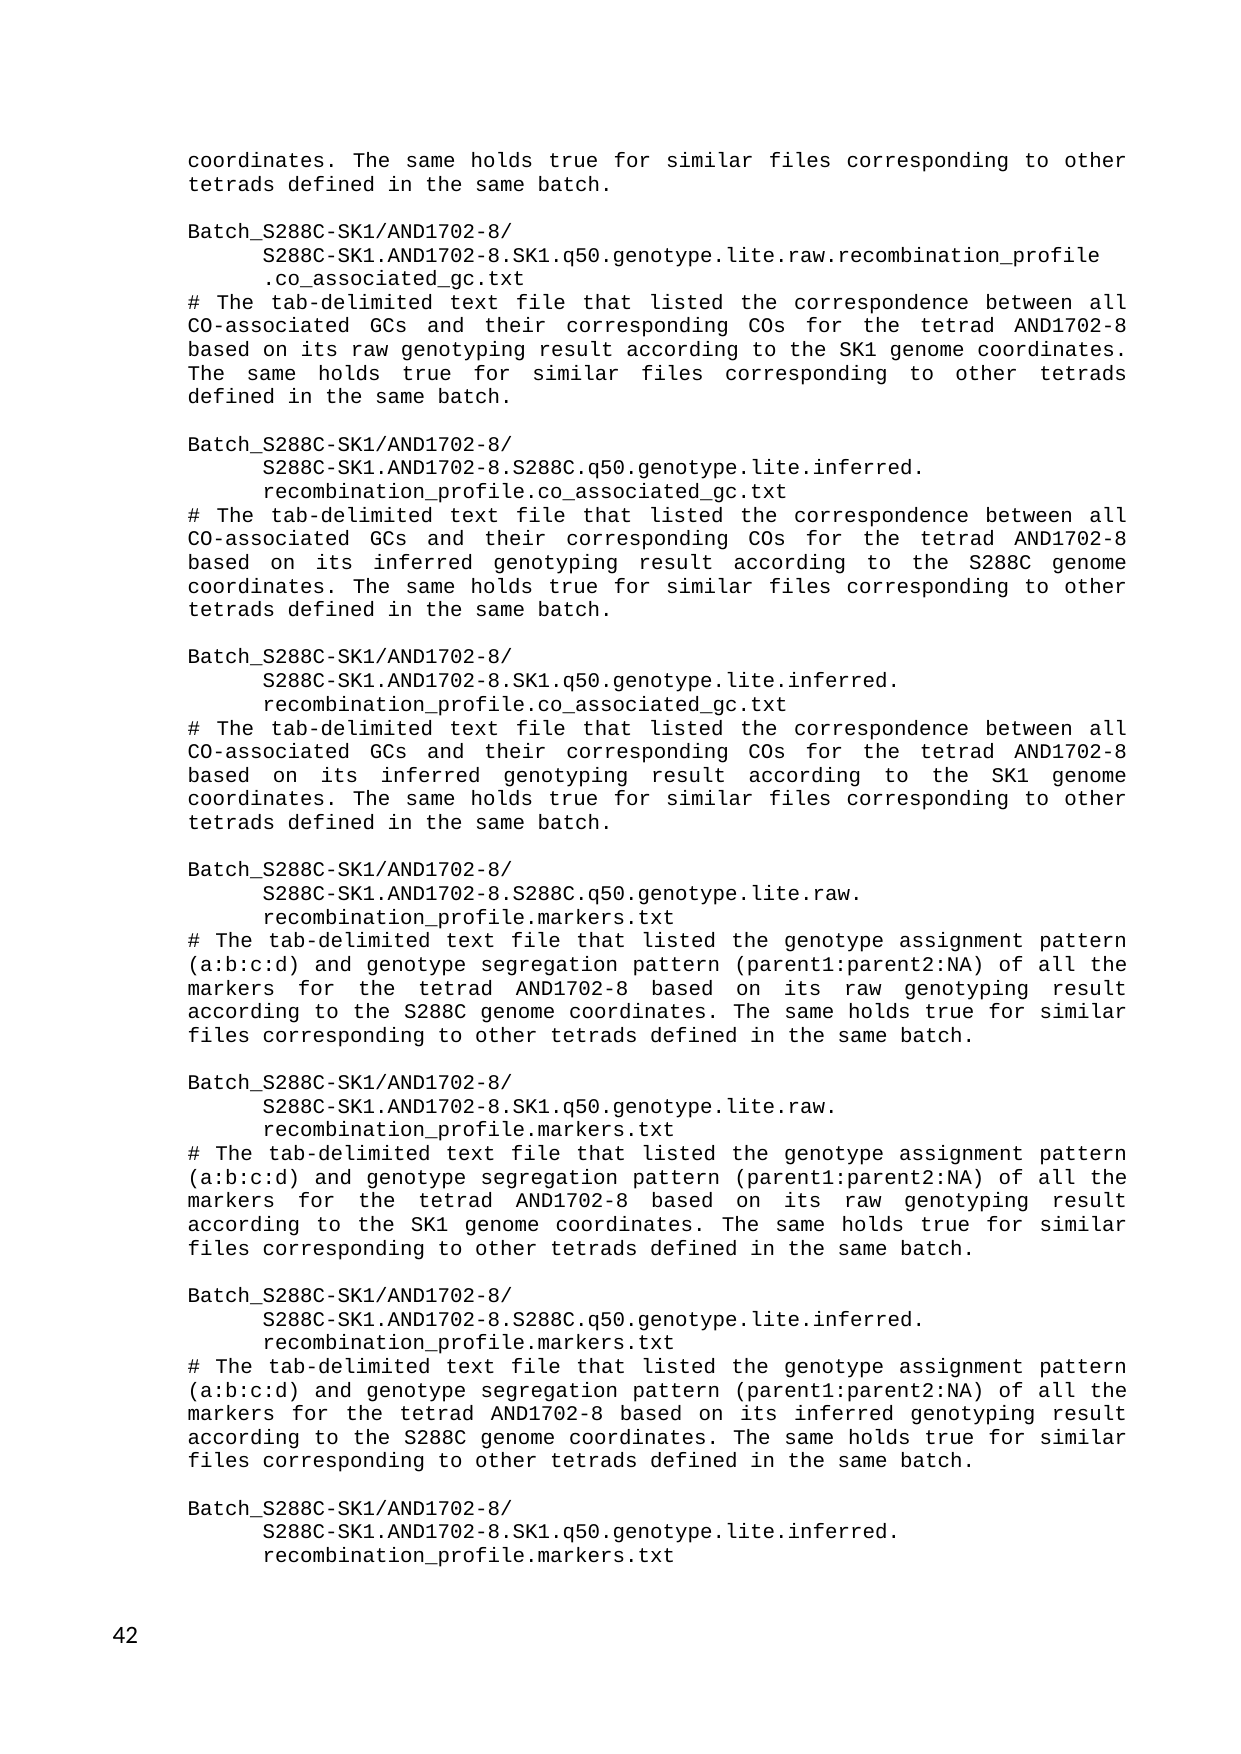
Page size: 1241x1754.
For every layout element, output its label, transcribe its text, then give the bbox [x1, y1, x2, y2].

text S288C-SK1.AND1702-8.S288C.q50.genotype.lite.raw. recombination_profile.markers.txt [262, 883, 1128, 930]
text # The tab-delimited text file that listed the correspondence between all CO-associated GCs and their corresponding COs for the tetrad AND1702-8 based on its raw genotyping result according to the SK1 genome coordinates. The same holds true for similar files corresponding to other tetrads defined in the same batch. [187, 292, 1128, 410]
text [187, 150, 1128, 197]
list Batch_S288C-SK1/AND1702-8/ [187, 1285, 1128, 1309]
list Batch_S288C-SK1/AND1702-8/ [187, 221, 1128, 244]
list S288C-SK1.AND1702-8.S288C.q50.genotype.lite.inferred. recombination_profile.co_associated_gc.txt [262, 457, 1128, 505]
list Batch_S288C-SK1/AND1702-8/ [187, 647, 1128, 670]
list Batch_S288C-SK1/AND1702-8/ [187, 1498, 1128, 1521]
text # The tab-delimited text file that listed the genotype assignment pattern (a:b:c:d) and genotype segregation pattern (parent1:parent2:NA) of all the markers for the tetrad AND1702-8 based on its inferred genotyping result according to the S288C genome coordinates. The same holds true for similar files corresponding to other tetrads defined in the same batch. [187, 1356, 1128, 1474]
list Batch_S288C-SK1/AND1702-8/ [187, 434, 1128, 457]
text S288C-SK1.AND1702-8.SK1.q50.genotype.lite.raw. recombination_profile.markers.txt [262, 1096, 1128, 1143]
text S288C-SK1.AND1702-8.SK1.q50.genotype.lite.inferred. recombination_profile.markers.txt [262, 1521, 1128, 1569]
list S288C-SK1.AND1702-8.SK1.q50.genotype.lite.raw.recombination_profile .co_associated_gc.txt [262, 244, 1128, 292]
text # The tab-delimited text file that listed the genotype assignment pattern (a:b:c:d) and genotype segregation pattern (parent1:parent2:NA) of all the markers for the tetrad AND1702-8 based on its raw genotyping result according to the SK1 genome coordinates. The same holds true for similar files corresponding to other tetrads defined in the same batch. [187, 1143, 1128, 1261]
list S288C-SK1.AND1702-8.SK1.q50.genotype.lite.inferred. recombination_profile.co_associated_gc.txt [262, 670, 1128, 717]
text # The tab-delimited text file that listed the genotype assignment pattern (a:b:c:d) and genotype segregation pattern (parent1:parent2:NA) of all the markers for the tetrad AND1702-8 based on its raw genotyping result according to the S288C genome coordinates. The same holds true for similar files corresponding to other tetrads defined in the same batch. [187, 930, 1128, 1048]
list Batch_S288C-SK1/AND1702-8/ [187, 859, 1128, 883]
list Batch_S288C-SK1/AND1702-8/ [187, 1072, 1128, 1096]
text # The tab-delimited text file that listed the correspondence between all CO-associated GCs and their corresponding COs for the tetrad AND1702-8 based on its inferred genotyping result according to the SK1 genome coordinates. The same holds true for similar files corresponding to other tetrads defined in the same batch. [187, 717, 1128, 836]
text # The tab-delimited text file that listed the correspondence between all CO-associated GCs and their corresponding COs for the tetrad AND1702-8 based on its inferred genotyping result according to the S288C genome coordinates. The same holds true for similar files corresponding to other tetrads defined in the same batch. [187, 505, 1128, 623]
text S288C-SK1.AND1702-8.S288C.q50.genotype.lite.inferred. recombination_profile.markers.txt [262, 1309, 1128, 1356]
